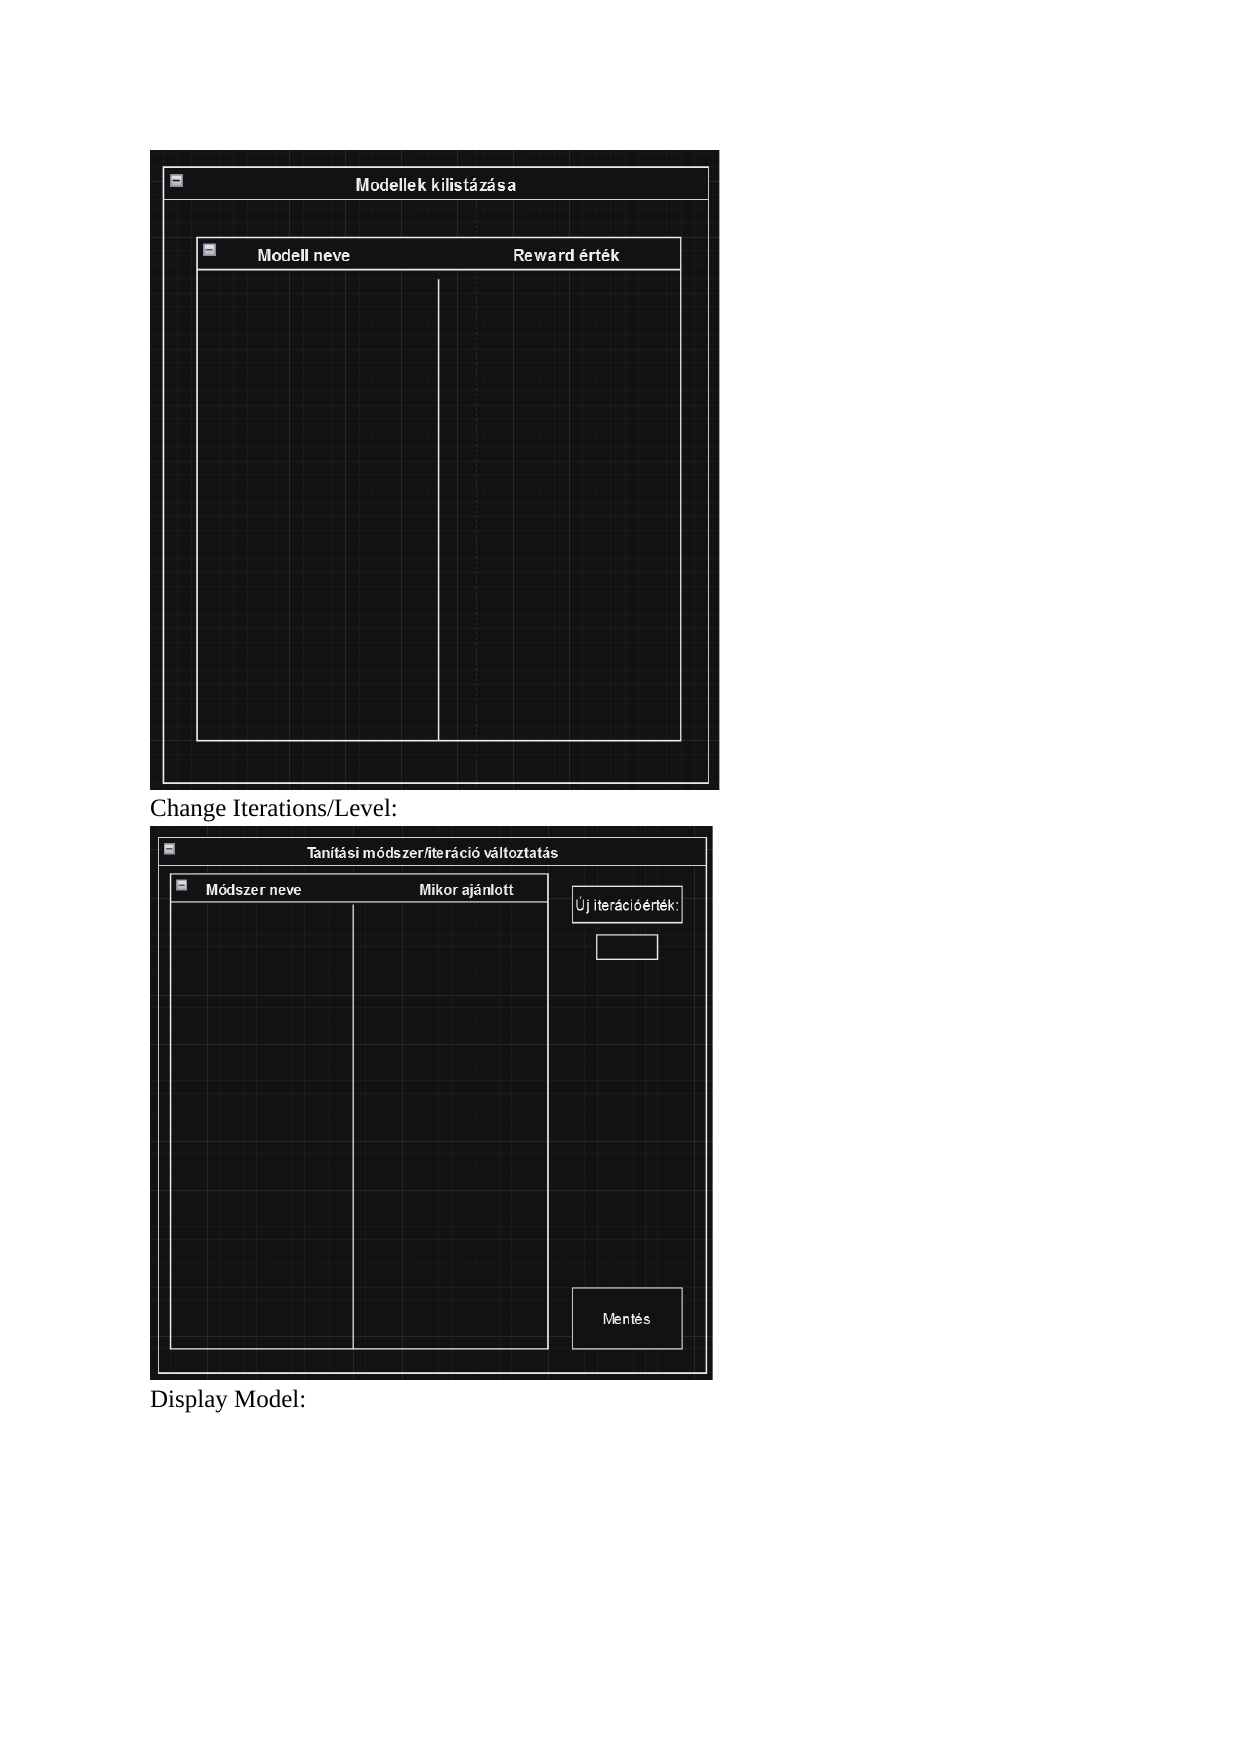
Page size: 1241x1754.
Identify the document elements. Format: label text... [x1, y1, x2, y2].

text Change Iterations/Level: [150, 793, 1090, 822]
picture [150, 826, 713, 1380]
picture [150, 150, 720, 790]
text Display Model: [150, 1384, 1090, 1412]
